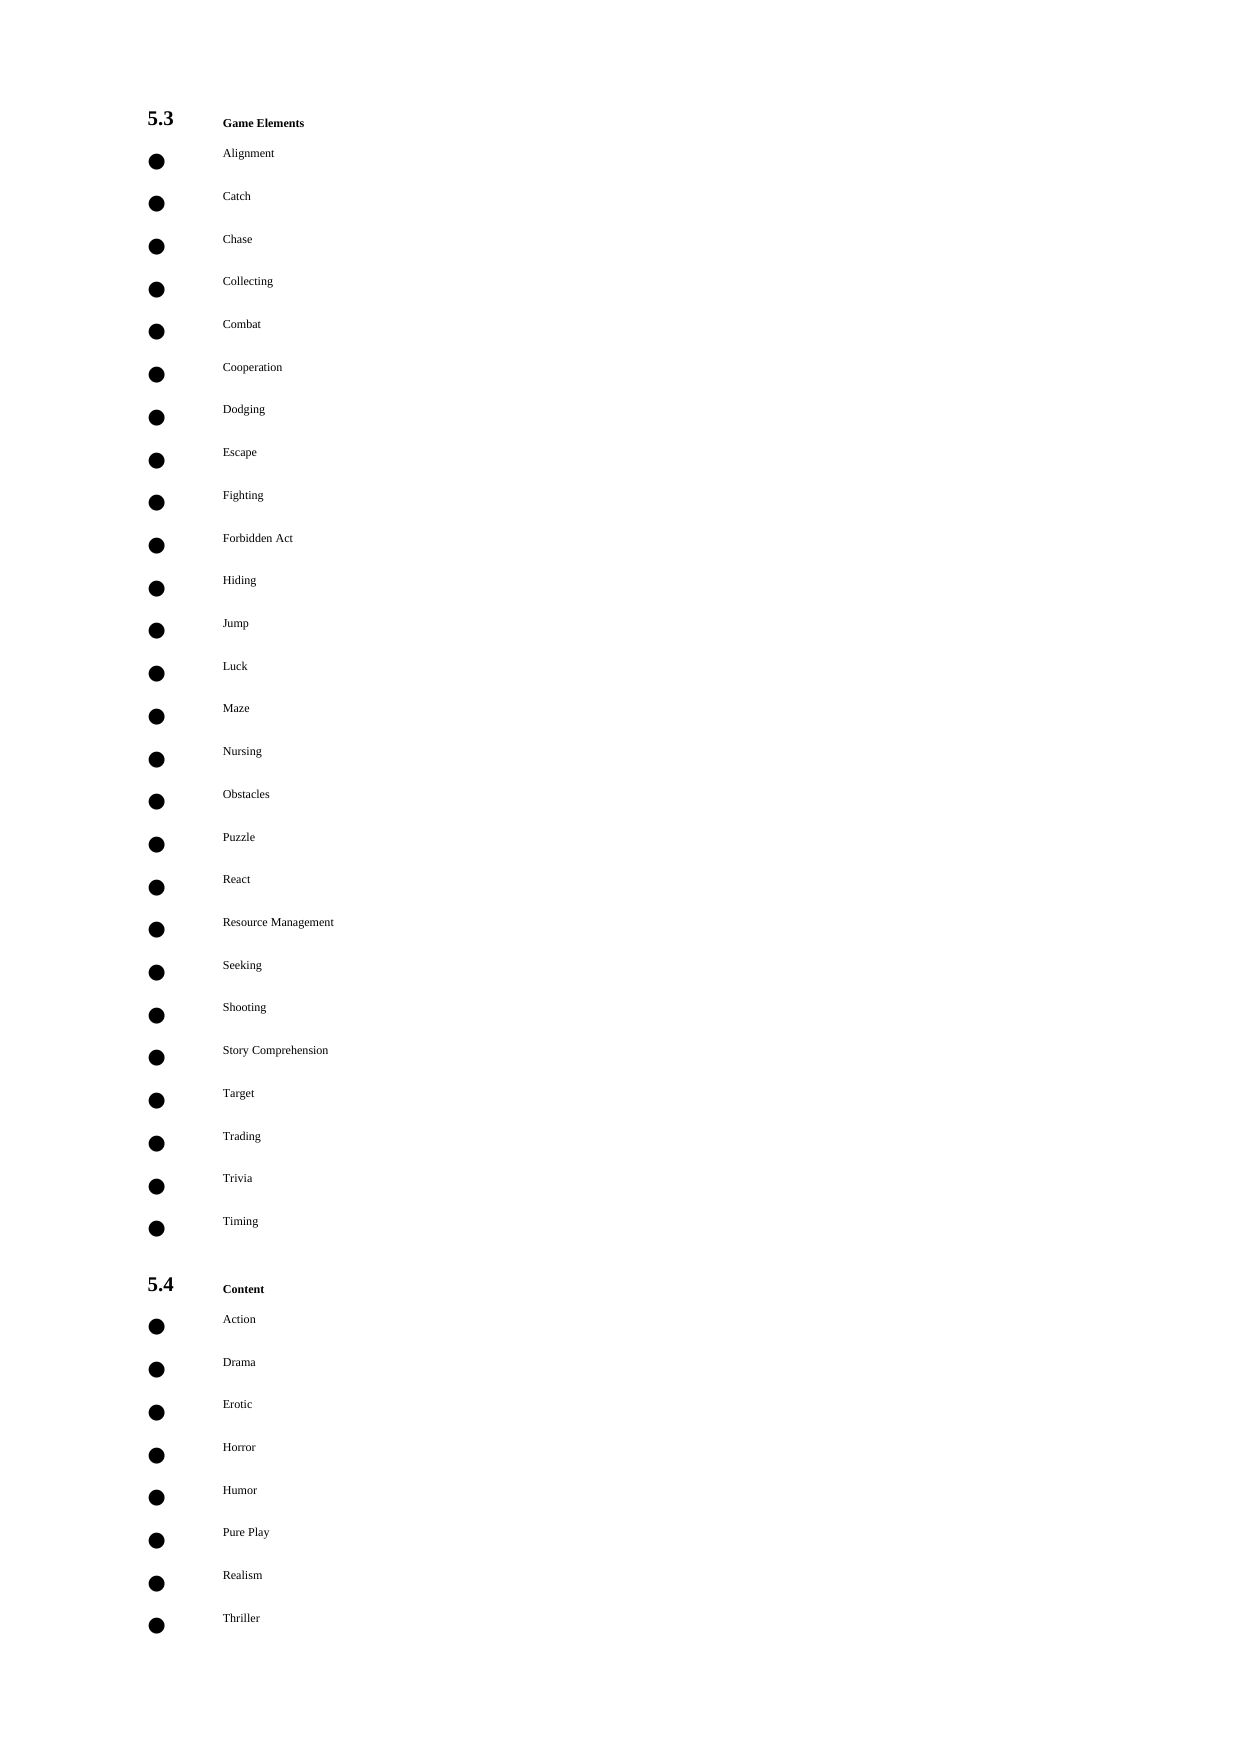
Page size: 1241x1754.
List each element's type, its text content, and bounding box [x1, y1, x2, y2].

list Puzzle [147, 819, 1093, 862]
list Story Comprehension [147, 1033, 1093, 1076]
list Humor [147, 1473, 1093, 1516]
list Maze [147, 691, 1093, 734]
list Target [147, 1076, 1093, 1118]
list Luck [147, 649, 1093, 691]
list Jump [147, 606, 1093, 649]
list Trivia [147, 1161, 1093, 1204]
list Alignment [147, 136, 1093, 179]
list Collecting [147, 264, 1093, 307]
list Horror [147, 1430, 1093, 1473]
list Dodging [147, 392, 1093, 435]
list Thriller [147, 1601, 1093, 1644]
list Drama [147, 1345, 1093, 1387]
list Trading [147, 1118, 1093, 1161]
subtitle Content [147, 1272, 1093, 1296]
list Erotic [147, 1387, 1093, 1430]
list Fighting [147, 478, 1093, 521]
list Escape [147, 435, 1093, 478]
list Forbidden Act [147, 521, 1093, 563]
list Chase [147, 222, 1093, 264]
list Catch [147, 179, 1093, 222]
list Resource Management [147, 905, 1093, 948]
list Shooting [147, 990, 1093, 1033]
list Action [147, 1302, 1093, 1345]
list Timing [147, 1204, 1093, 1247]
list Cooperation [147, 350, 1093, 392]
list Pure Play [147, 1516, 1093, 1558]
subtitle Game Elements [147, 106, 1093, 130]
list Realism [147, 1558, 1093, 1601]
list React [147, 862, 1093, 905]
list Hiding [147, 563, 1093, 606]
list Seeking [147, 948, 1093, 990]
list Obstacles [147, 777, 1093, 819]
list Nursing [147, 734, 1093, 777]
list Combat [147, 307, 1093, 350]
